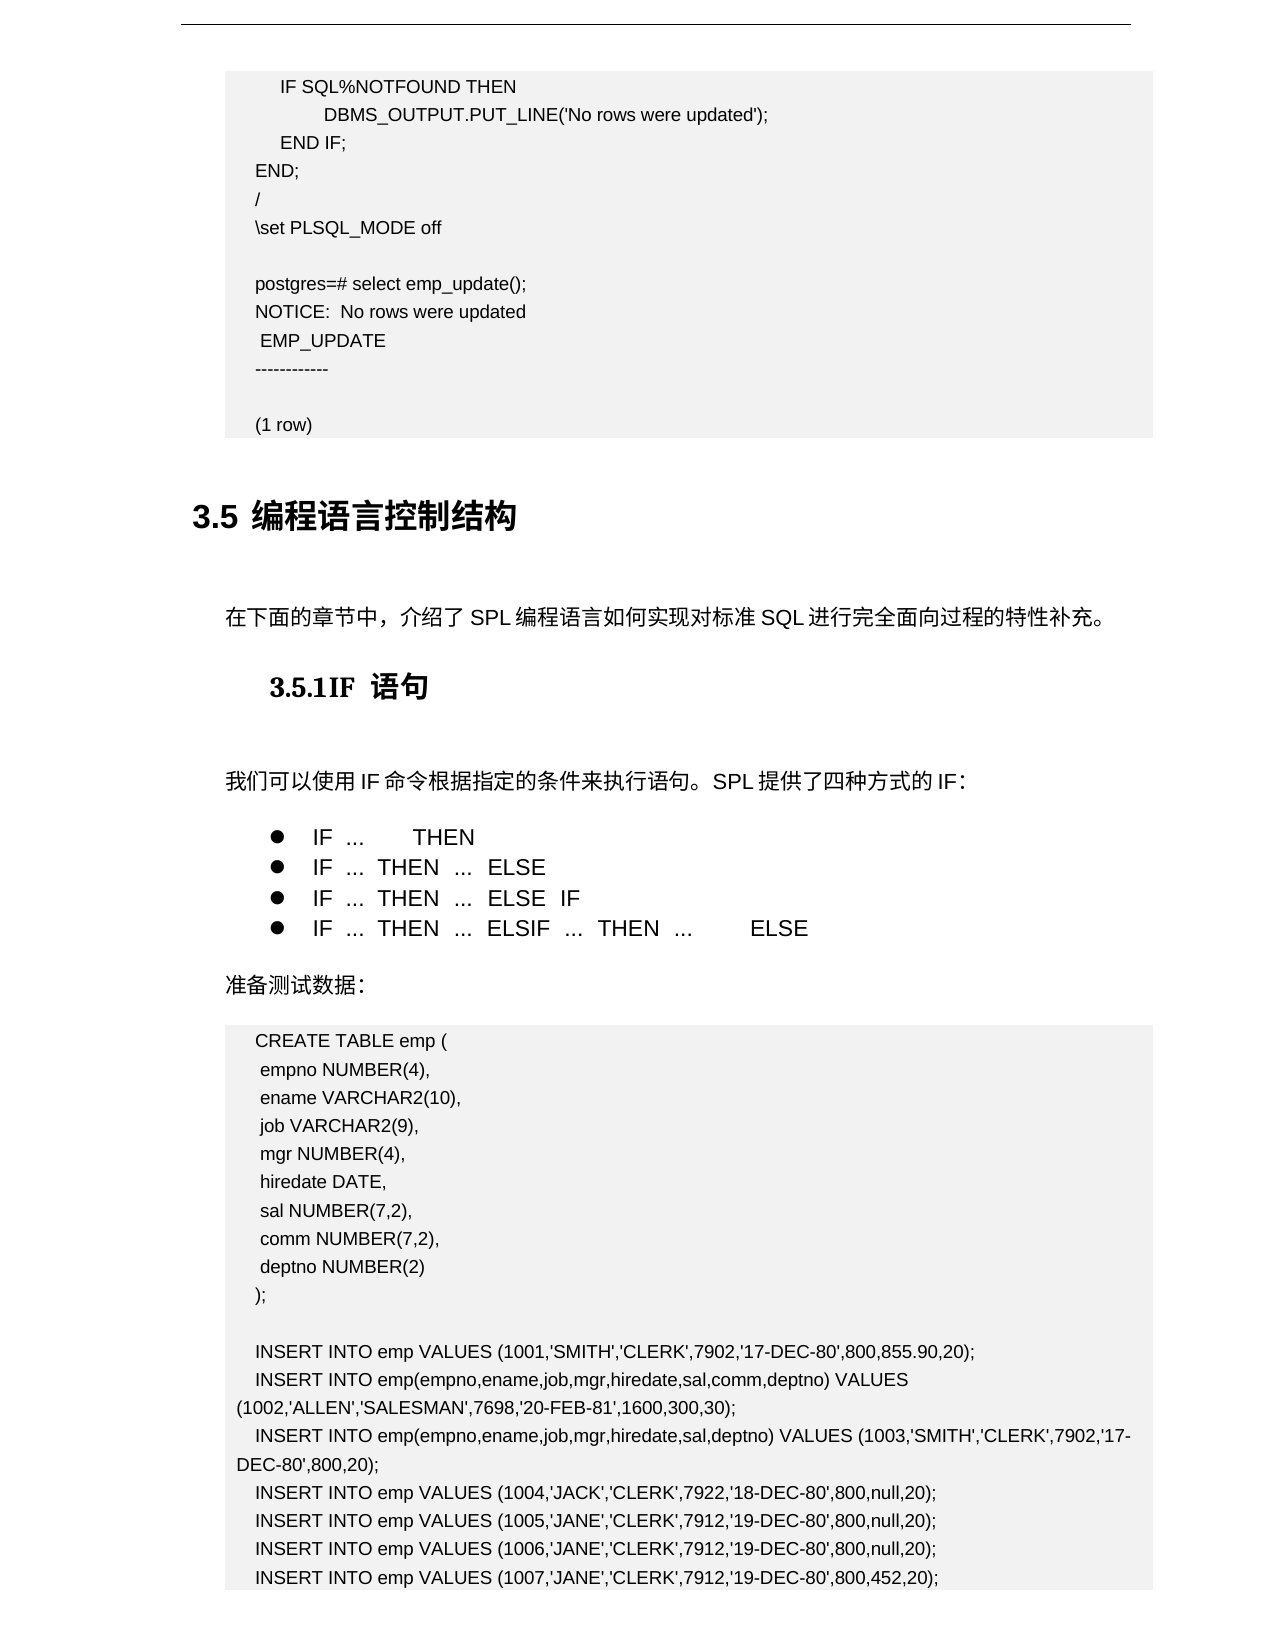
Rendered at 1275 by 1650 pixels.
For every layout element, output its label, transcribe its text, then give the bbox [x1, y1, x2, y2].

list IF ... THEN ... ELSE [268, 851, 1131, 882]
list IF ... THEN [268, 821, 1131, 851]
list IF ... THEN ... ELSIF ... THEN ... ELSE [268, 912, 1131, 943]
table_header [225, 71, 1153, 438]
text 我们可以使用IF命令根据指定的条件来执行语句。SPL提供了四种方式的IF： [181, 764, 1131, 795]
text 准备测试数据： [181, 968, 1131, 1000]
subtitle 编程语言控制结构 [192, 490, 1131, 538]
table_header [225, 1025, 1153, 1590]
list IF ... THEN ... ELSE IF [268, 882, 1131, 912]
subtitle IF 语句 [270, 663, 1131, 706]
text 在下面的章节中，介绍了SPL编程语言如何实现对标准SQL进行完全面向过程的特性补充。 [181, 600, 1131, 632]
